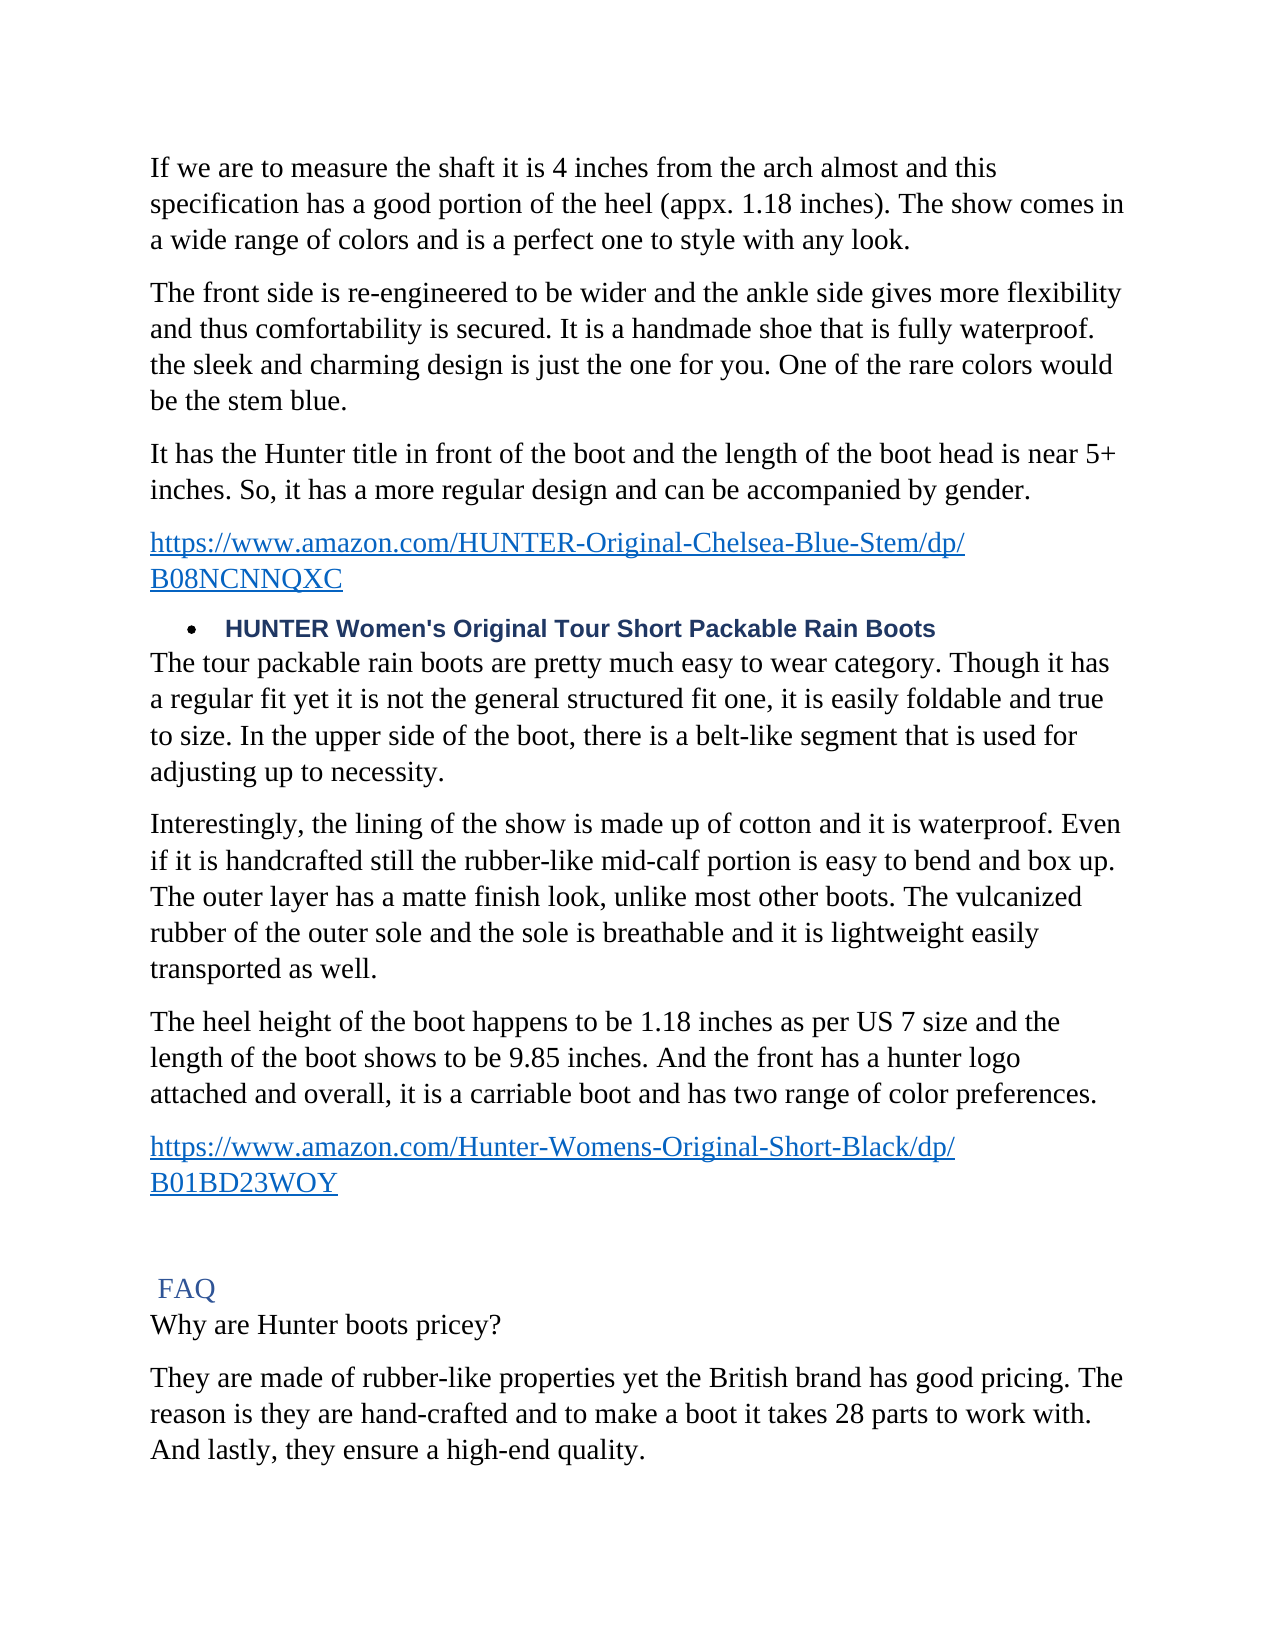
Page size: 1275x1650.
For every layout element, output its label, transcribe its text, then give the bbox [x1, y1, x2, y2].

subtitle FAQ [150, 1271, 1125, 1304]
text Interestingly, the lining of the show is made up of cotton and it is waterproof. Even if it is handcrafted still the rubber-like mid-calf portion is easy to bend and box up. The outer layer has a matte finish look, unlike most other boots. The vulcanized rubber of the outer sole and the sole is breathable and it is lightweight easily transported as well. [150, 807, 1125, 985]
text The front side is re-engineered to be wider and the ankle side gives more flexibility and thus comfortability is secured. It is a handmade shoe that is fully waterproof. the sleek and charming design is just the one for you. One of the rare colors would be the stem blue. [150, 275, 1125, 417]
text They are made of rubber-like properties yet the British brand has good pricing. The reason is they are hand-crafted and to make a boot it takes 28 parts to work with. And lastly, they ensure a high-end quality. [150, 1360, 1125, 1466]
text https://www.amazon.com/Hunter-Womens-Original-Short-Black/dp/B01BD23WOY [150, 1129, 1125, 1199]
text It has the Hunter title in front of the boot and the length of the boot head is near 5+ inches. So, it has a more regular design and can be accompanied by gender. [150, 436, 1125, 506]
text The tour packable rain boots are pretty much easy to wear category. Though it has a regular fit yet it is not the general structured fit one, it is easily foldable and true to size. In the upper side of the boot, there is a belt-like segment that is used for adjusting up to necessity. [150, 645, 1125, 787]
text https://www.amazon.com/HUNTER-Original-Chelsea-Blue-Stem/dp/B08NCNNQXC [150, 525, 1125, 595]
subtitle HUNTER Women's Original Tour Short Packable Rain Boots [187, 614, 1125, 643]
text Why are Hunter boots pricey? [150, 1307, 1125, 1341]
text The heel height of the boot happens to be 1.18 inches as per US 7 size and the length of the boot shows to be 9.85 inches. And the front has a hunter logo attached and overall, it is a carriable boot and has two range of color preferences. [150, 1004, 1125, 1110]
text If we are to measure the shaft it is 4 inches from the arch almost and this specification has a good portion of the heel (appx. 1.18 inches). The show comes in a wide range of colors and is a perfect one to style with any look. [150, 150, 1125, 256]
